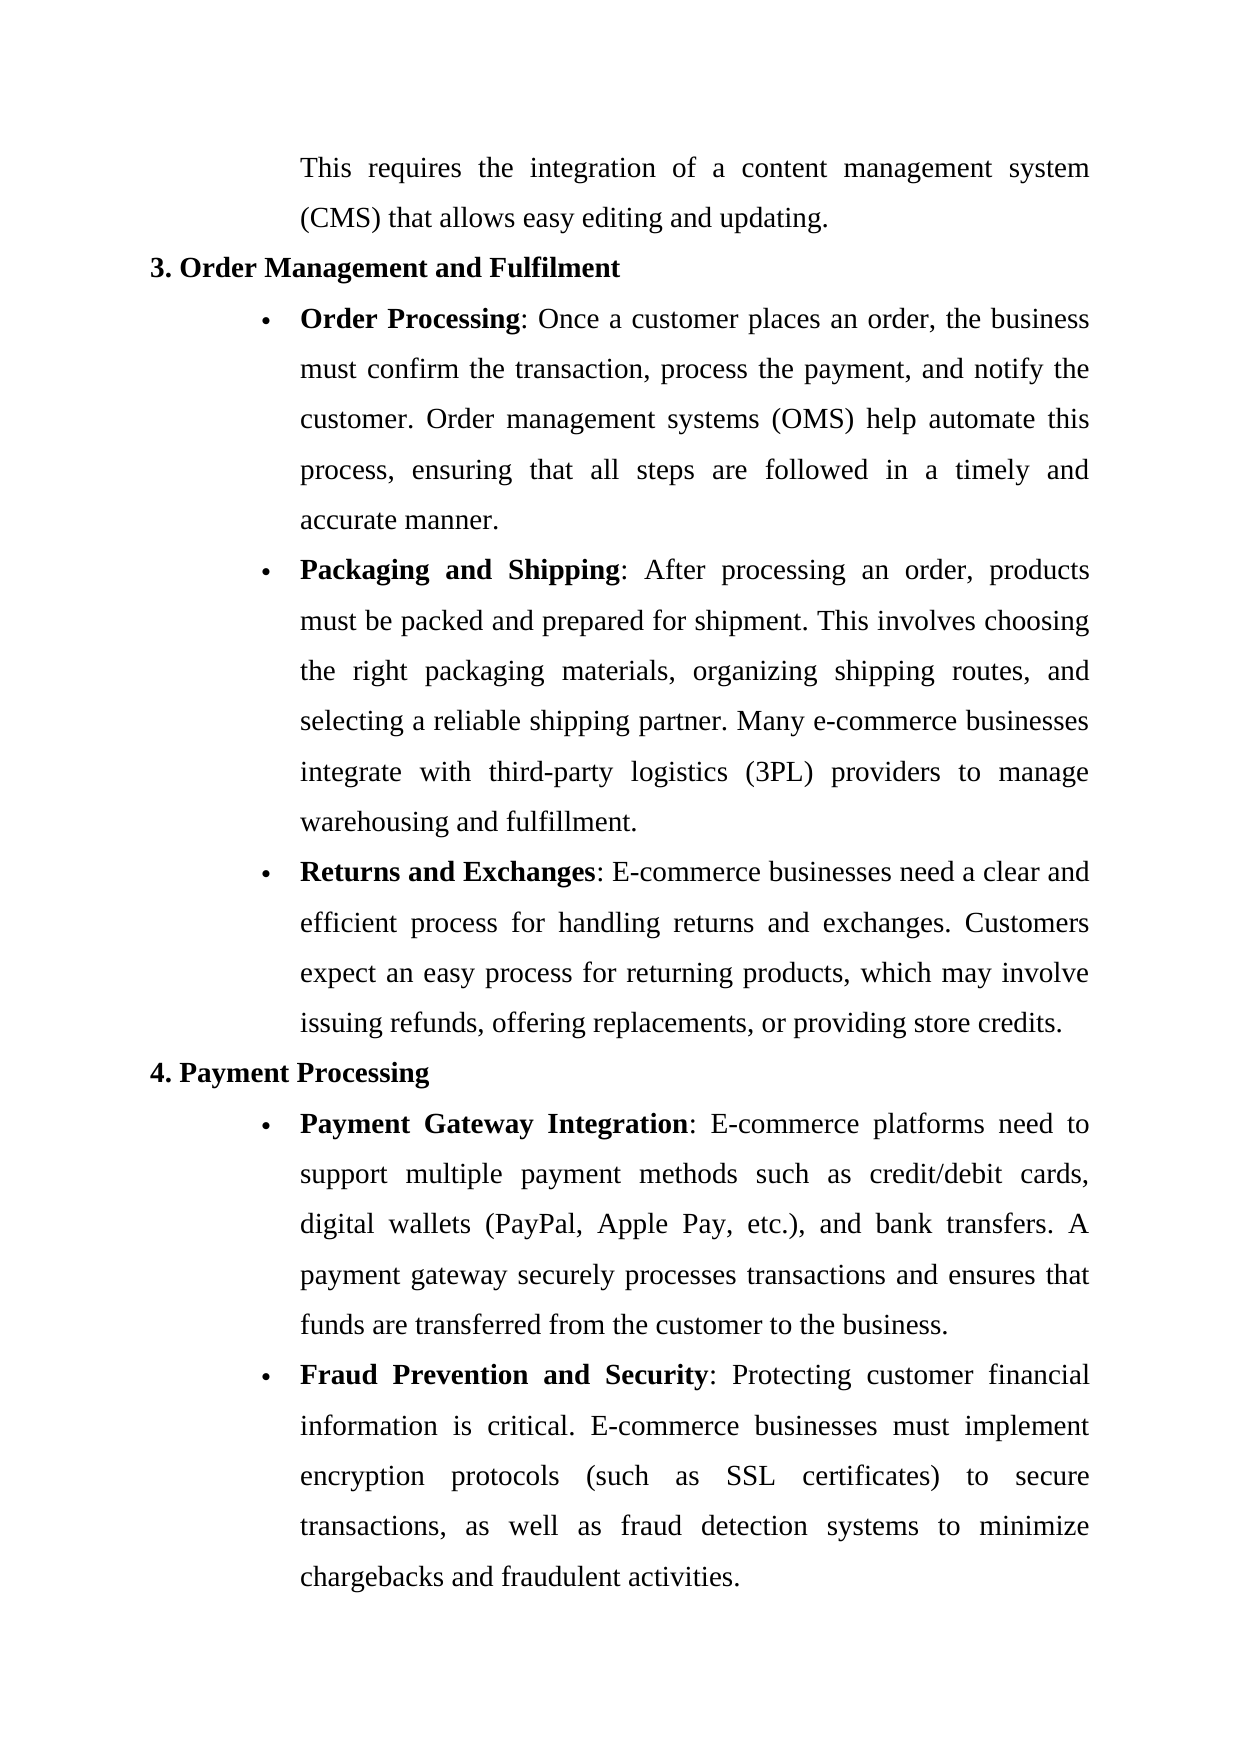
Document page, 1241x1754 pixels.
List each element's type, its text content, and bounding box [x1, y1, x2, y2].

list Returns and Exchanges: E-commerce businesses need a clear and efficient process for handling returns and exchanges. Customers expect an easy process for returning products, which may involve issuing refunds, offering replacements, or providing store credits. [262, 854, 1090, 1039]
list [262, 150, 1090, 234]
list Packaging and Shipping: After processing an order, products must be packed and prepared for shipment. This involves choosing the right packaging materials, organizing shipping routes, and selecting a reliable shipping partner. Many e-commerce businesses integrate with third-party logistics (3PL) providers to manage warehousing and fulfillment. [262, 552, 1090, 838]
text 3. Order Management and Fulfilment [150, 251, 1090, 284]
list Fraud Prevention and Security: Protecting customer financial information is critical. E-commerce businesses must implement encryption protocols (such as SSL certificates) to secure transactions, as well as fraud detection systems to minimize chargebacks and fraudulent activities. [262, 1357, 1090, 1592]
list Payment Gateway Integration: E-commerce platforms need to support multiple payment methods such as credit/debit cards, digital wallets (PayPal, Apple Pay, etc.), and bank transfers. A payment gateway securely processes transactions and ensures that funds are transferred from the customer to the business. [262, 1106, 1090, 1341]
list Order Processing: Once a customer places an order, the business must confirm the transaction, process the payment, and notify the customer. Order management systems (OMS) help automate this process, ensuring that all steps are followed in a timely and accurate manner. [262, 301, 1090, 536]
text 4. Payment Processing [150, 1056, 1090, 1089]
